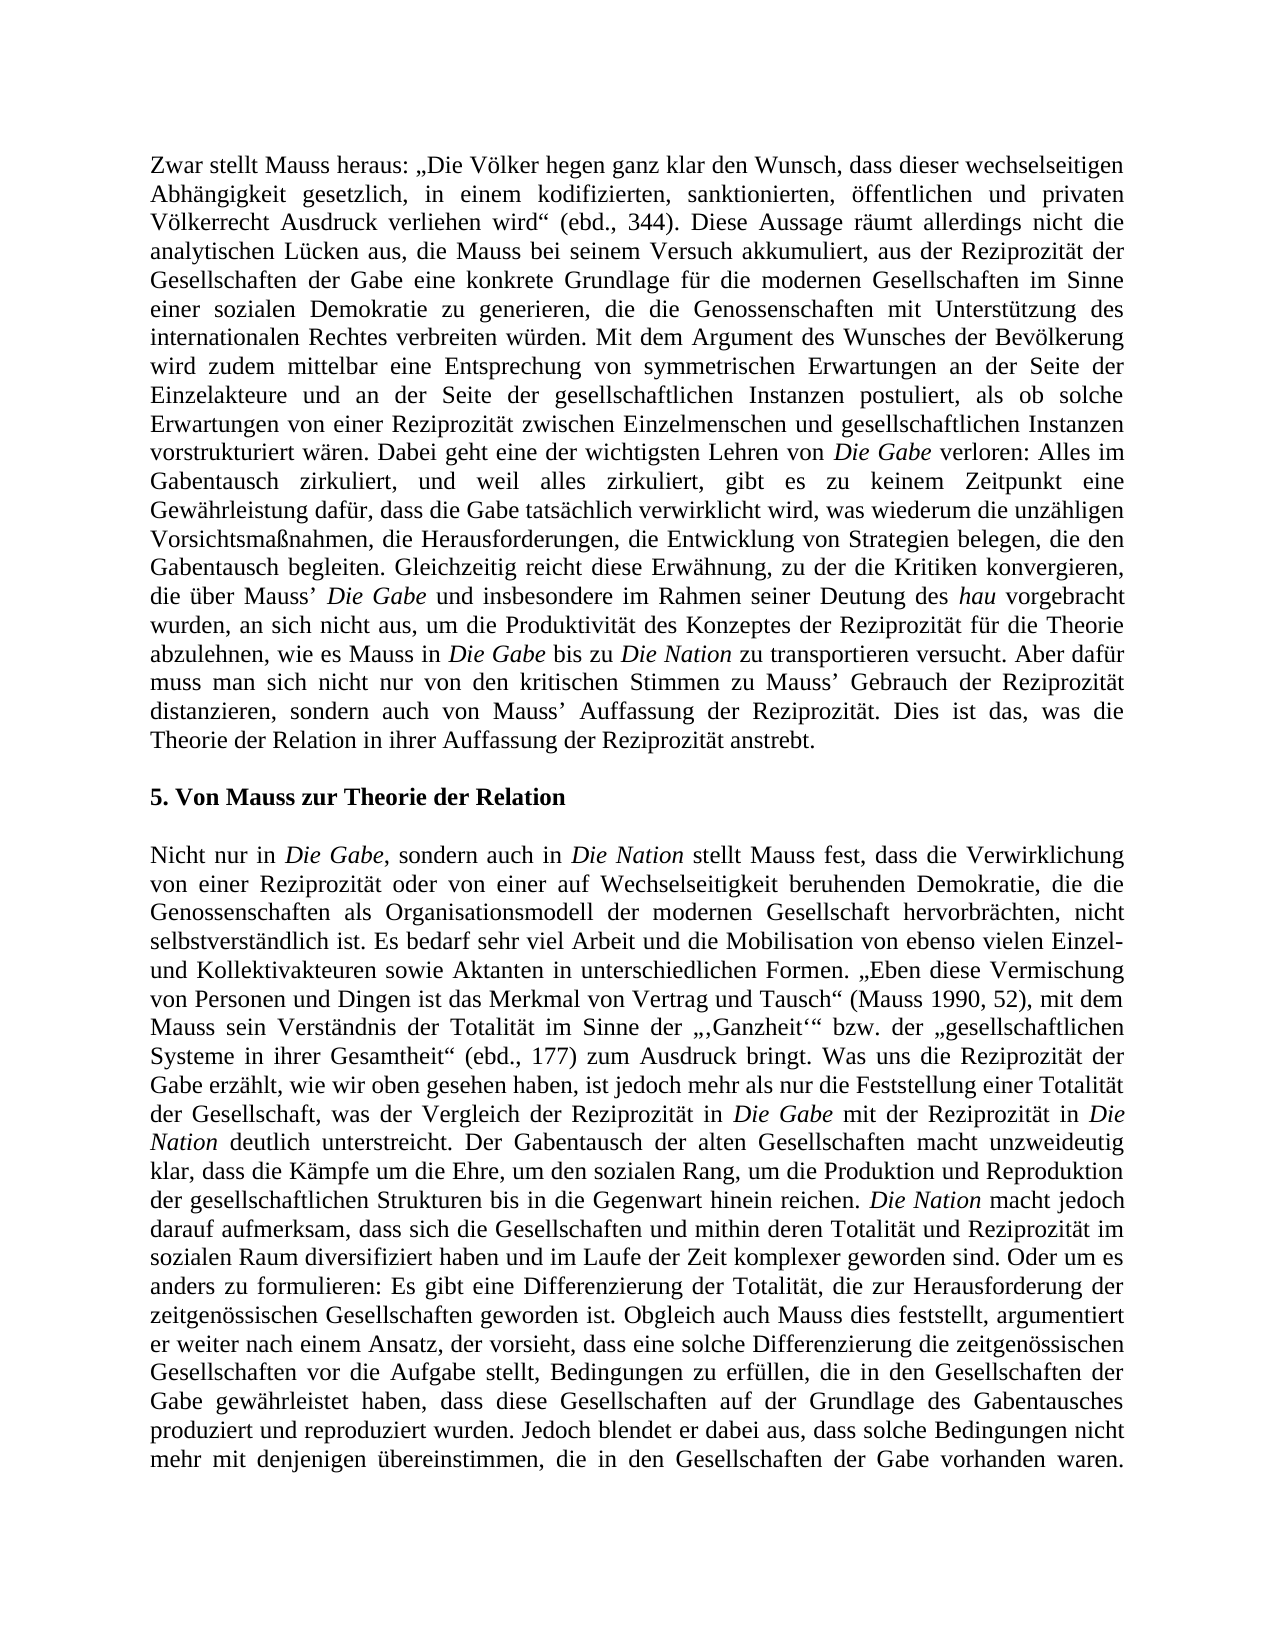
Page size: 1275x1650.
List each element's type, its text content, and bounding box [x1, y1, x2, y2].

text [150, 840, 1125, 1472]
subtitle 5. Von Mauss zur Theorie der Relation [150, 782, 1125, 811]
text Zwar stellt Mauss heraus: „Die Völker hegen ganz klar den Wunsch, dass dieser wechselseitigen Abhängigkeit gesetzlich, in einem kodifizierten, sanktionierten, öffentlichen und privaten Völkerrecht Ausdruck verliehen wird“ (ebd., 344). Diese Aussage räumt allerdings nicht die analytischen Lücken aus, die Mauss bei seinem Versuch akkumuliert, aus der Reziprozität der Gesellschaften der Gabe eine konkrete Grundlage für die modernen Gesellschaften im Sinne einer sozialen Demokratie zu generieren, die die Genossenschaften mit Unterstützung des internationalen Rechtes verbreiten würden. Mit dem Argument des Wunsches der Bevölkerung wird zudem mittelbar eine Entsprechung von symmetrischen Erwartungen an der Seite der Einzelakteure und an der Seite der gesellschaftlichen Instanzen postuliert, als ob solche Erwartungen von einer Reziprozität zwischen Einzelmenschen und gesellschaftlichen Instanzen vorstrukturiert wären. Dabei geht eine der wichtigsten Lehren von Die Gabe verloren: Alles im Gabentausch zirkuliert, und weil alles zirkuliert, gibt es zu keinem Zeitpunkt eine Gewährleistung dafür, dass die Gabe tatsächlich verwirklicht wird, was wiederum die unzähligen Vorsichtsmaßnahmen, die Herausforderungen, die Entwicklung von Strategien belegen, die den Gabentausch begleiten. Gleichzeitig reicht diese Erwähnung, zu der die Kritiken konvergieren, die über Mauss’ Die Gabe und insbesondere im Rahmen seiner Deutung des hau vorgebracht wurden, an sich nicht aus, um die Produktivität des Konzeptes der Reziprozität für die Theorie abzulehnen, wie es Mauss in Die Gabe bis zu Die Nation zu transportieren versucht. Aber dafür muss man sich nicht nur von den kritischen Stimmen zu Mauss’ Gebrauch der Reziprozität distanzieren, sondern auch von Mauss’ Auffassung der Reziprozität. Dies ist das, was die Theorie der Relation in ihrer Auffassung der Reziprozität anstrebt. [150, 150, 1125, 754]
